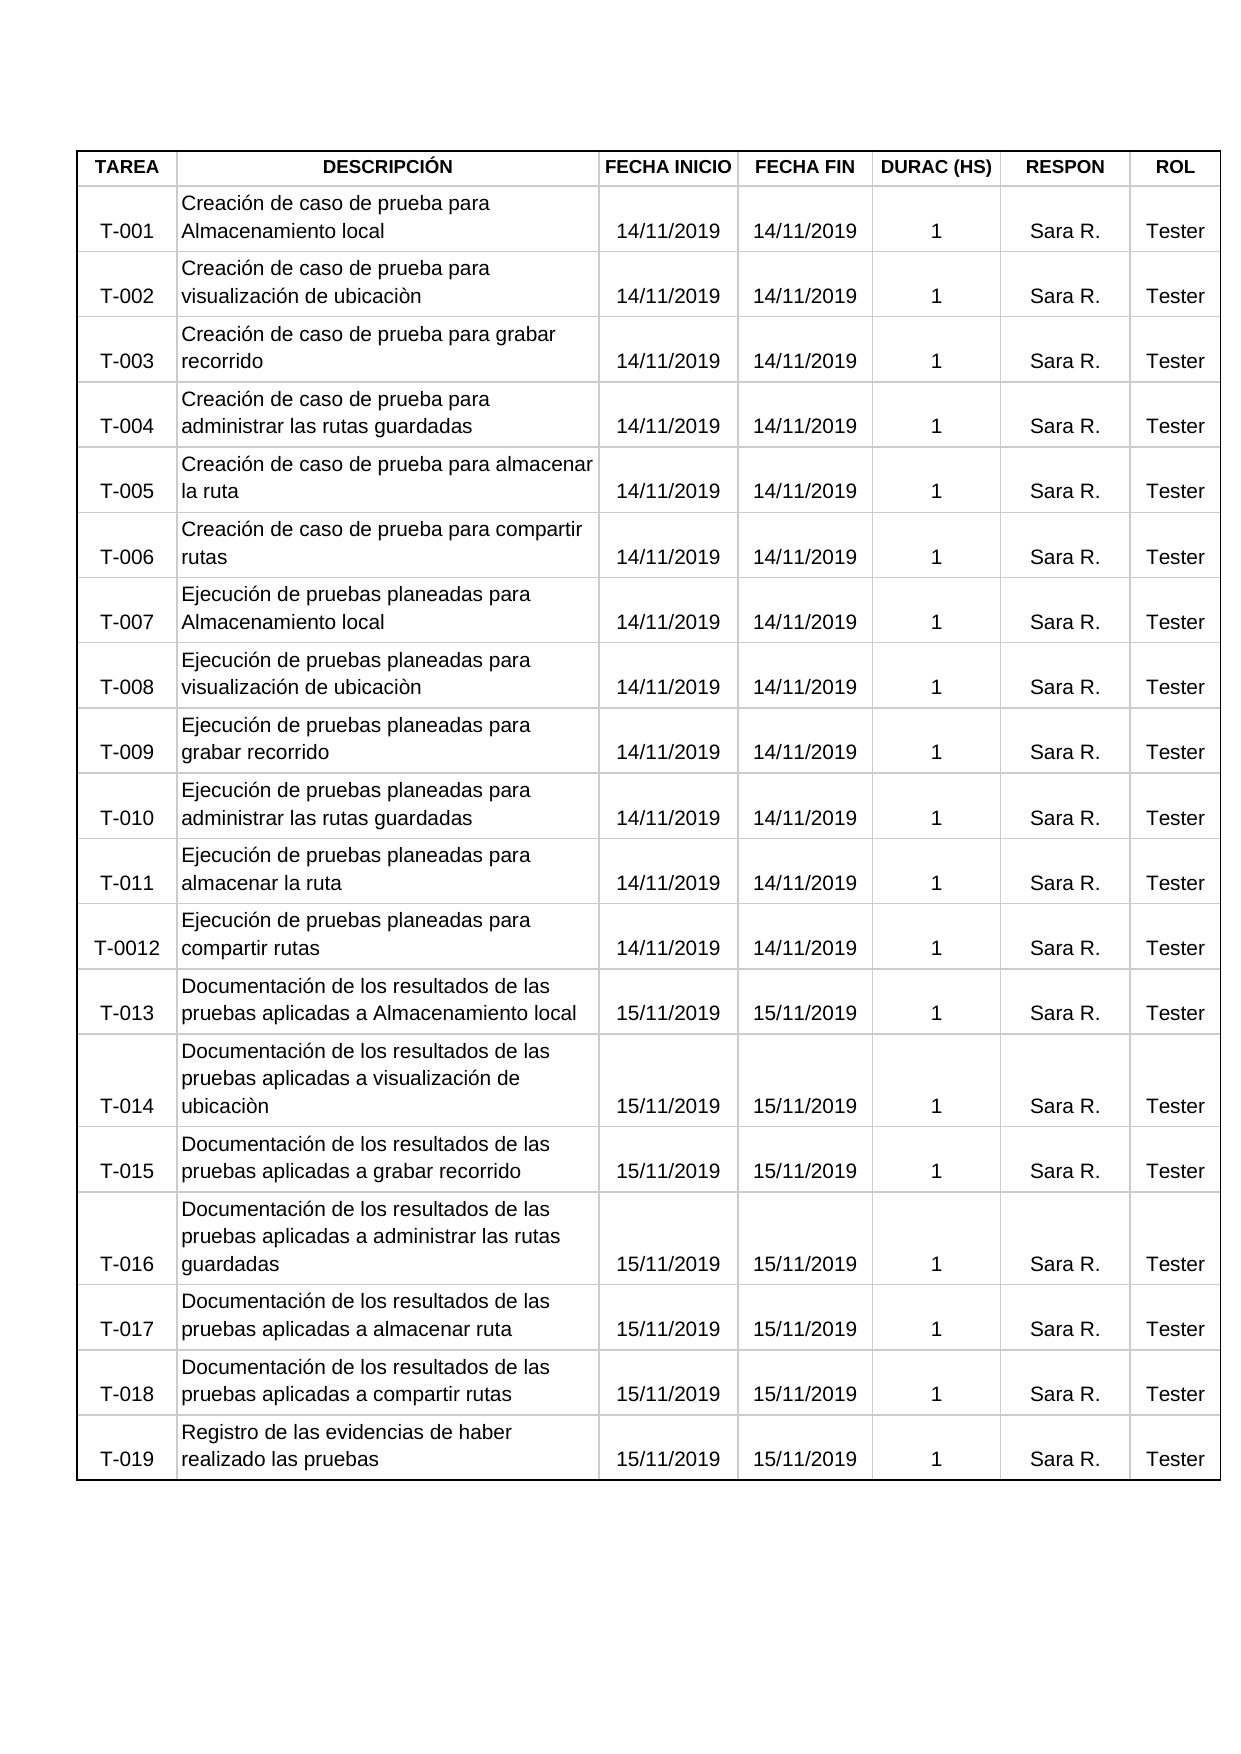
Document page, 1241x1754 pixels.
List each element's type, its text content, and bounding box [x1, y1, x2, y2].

table_cell 14/11/2019 [739, 578, 872, 642]
table_cell Creación de caso de prueba para compartir rutas [178, 513, 598, 577]
table_cell 14/11/2019 [600, 643, 737, 707]
table_header DURAC (HS) [873, 152, 1000, 185]
table_cell Sara R. [1001, 904, 1129, 968]
table_cell 14/11/2019 [739, 448, 872, 511]
table_cell 15/11/2019 [600, 1035, 737, 1126]
table_header TAREA [78, 152, 176, 185]
table_cell 1 [873, 448, 1000, 511]
table_cell T-0012 [78, 904, 176, 968]
table_cell Tester [1131, 1127, 1220, 1191]
table_cell 14/11/2019 [600, 709, 737, 772]
table_cell Sara R. [1001, 1035, 1129, 1126]
table_cell Tester [1131, 1035, 1220, 1126]
table_cell Tester [1131, 252, 1220, 316]
table_cell 1 [873, 1416, 1000, 1479]
table_header FECHA FIN [739, 152, 872, 185]
table_cell Tester [1131, 317, 1220, 381]
table_cell 14/11/2019 [739, 839, 872, 903]
table_cell 14/11/2019 [739, 904, 872, 968]
table_cell T-007 [78, 578, 176, 642]
table_cell 1 [873, 774, 1000, 837]
table_cell Tester [1131, 1193, 1220, 1284]
table_cell T-011 [78, 839, 176, 903]
table_cell Ejecución de pruebas planeadas para grabar recorrido [178, 709, 598, 772]
table_cell Sara R. [1001, 1193, 1129, 1284]
table_cell T-015 [78, 1127, 176, 1191]
table_cell Creación de caso de prueba para administrar las rutas guardadas [178, 383, 598, 446]
table_cell T-001 [78, 187, 176, 251]
table_cell 15/11/2019 [600, 1127, 737, 1191]
table_cell T-014 [78, 1035, 176, 1126]
table_cell T-003 [78, 317, 176, 381]
table_cell T-005 [78, 448, 176, 511]
table_cell 15/11/2019 [739, 1416, 872, 1479]
table_cell Tester [1131, 1351, 1220, 1414]
table_cell 15/11/2019 [739, 1035, 872, 1126]
table_cell 14/11/2019 [739, 187, 872, 251]
table_cell 14/11/2019 [739, 317, 872, 381]
table_cell Tester [1131, 839, 1220, 903]
table_cell T-017 [78, 1285, 176, 1349]
table_cell T-004 [78, 383, 176, 446]
table_cell T-002 [78, 252, 176, 316]
table_cell Documentación de los resultados de las pruebas aplicadas a grabar recorrido [178, 1127, 598, 1191]
table_cell 14/11/2019 [600, 578, 737, 642]
table_cell 14/11/2019 [600, 252, 737, 316]
table_cell 15/11/2019 [739, 1193, 872, 1284]
table_cell Sara R. [1001, 252, 1129, 316]
table_cell 15/11/2019 [739, 1285, 872, 1349]
table_cell Tester [1131, 643, 1220, 707]
table_cell Ejecución de pruebas planeadas para visualización de ubicaciòn [178, 643, 598, 707]
table_cell 14/11/2019 [739, 643, 872, 707]
table_cell Documentación de los resultados de las pruebas aplicadas a almacenar ruta [178, 1285, 598, 1349]
table_cell 1 [873, 643, 1000, 707]
table_cell 15/11/2019 [739, 1351, 872, 1414]
table_cell Sara R. [1001, 448, 1129, 511]
table_cell Documentación de los resultados de las pruebas aplicadas a visualización de ubicaciòn [178, 1035, 598, 1126]
table_cell T-008 [78, 643, 176, 707]
table_cell 15/11/2019 [739, 970, 872, 1033]
table_cell Tester [1131, 904, 1220, 968]
table_cell 1 [873, 1193, 1000, 1284]
table_cell 14/11/2019 [600, 513, 737, 577]
table_cell Ejecución de pruebas planeadas para compartir rutas [178, 904, 598, 968]
table_cell 1 [873, 970, 1000, 1033]
table_cell 14/11/2019 [600, 839, 737, 903]
table_cell 1 [873, 317, 1000, 381]
table_cell Sara R. [1001, 774, 1129, 837]
table_cell 14/11/2019 [600, 774, 737, 837]
table_cell Sara R. [1001, 709, 1129, 772]
table_cell Tester [1131, 187, 1220, 251]
table_cell 1 [873, 839, 1000, 903]
table_cell T-006 [78, 513, 176, 577]
table_cell 15/11/2019 [600, 1351, 737, 1414]
table_cell Tester [1131, 1285, 1220, 1349]
table_cell 14/11/2019 [739, 513, 872, 577]
table_cell 1 [873, 1285, 1000, 1349]
table_cell Documentación de los resultados de las pruebas aplicadas a administrar las rutas guardadas [178, 1193, 598, 1284]
table_cell 14/11/2019 [600, 904, 737, 968]
table_cell 1 [873, 709, 1000, 772]
table_cell Sara R. [1001, 383, 1129, 446]
table_cell 14/11/2019 [739, 252, 872, 316]
table_cell Tester [1131, 1416, 1220, 1479]
table_cell 15/11/2019 [600, 1285, 737, 1349]
table_cell Creación de caso de prueba para Almacenamiento local [178, 187, 598, 251]
table_cell 15/11/2019 [739, 1127, 872, 1191]
table_cell Ejecución de pruebas planeadas para almacenar la ruta [178, 839, 598, 903]
table_cell Ejecución de pruebas planeadas para administrar las rutas guardadas [178, 774, 598, 837]
table_cell 1 [873, 578, 1000, 642]
table_cell 14/11/2019 [600, 448, 737, 511]
table_cell Tester [1131, 970, 1220, 1033]
table_cell Ejecución de pruebas planeadas para Almacenamiento local [178, 578, 598, 642]
table_cell Sara R. [1001, 970, 1129, 1033]
table_cell Sara R. [1001, 513, 1129, 577]
table_header ROL [1131, 152, 1220, 185]
table_cell Tester [1131, 578, 1220, 642]
table_cell Registro de las evidencias de haber realizado las pruebas [178, 1416, 598, 1479]
table_cell Tester [1131, 448, 1220, 511]
table_cell Sara R. [1001, 187, 1129, 251]
table_cell 14/11/2019 [739, 709, 872, 772]
table_cell T-019 [78, 1416, 176, 1479]
table_cell 15/11/2019 [600, 1193, 737, 1284]
table_cell Sara R. [1001, 839, 1129, 903]
table_cell 1 [873, 187, 1000, 251]
table_cell 14/11/2019 [600, 317, 737, 381]
table_cell 1 [873, 513, 1000, 577]
table_cell Tester [1131, 709, 1220, 772]
table_cell Tester [1131, 513, 1220, 577]
table_cell T-016 [78, 1193, 176, 1284]
table_cell Creación de caso de prueba para visualización de ubicaciòn [178, 252, 598, 316]
table_cell 1 [873, 252, 1000, 316]
table_cell 1 [873, 1127, 1000, 1191]
table_cell T-009 [78, 709, 176, 772]
table_cell 1 [873, 1035, 1000, 1126]
table_cell 15/11/2019 [600, 1416, 737, 1479]
table_cell Creación de caso de prueba para grabar recorrido [178, 317, 598, 381]
table_cell Tester [1131, 383, 1220, 446]
table_cell Sara R. [1001, 317, 1129, 381]
table_cell 14/11/2019 [600, 383, 737, 446]
table_cell Sara R. [1001, 1416, 1129, 1479]
table_cell Creación de caso de prueba para almacenar la ruta [178, 448, 598, 511]
table_cell 1 [873, 383, 1000, 446]
table_cell Sara R. [1001, 1351, 1129, 1414]
table_cell Sara R. [1001, 578, 1129, 642]
table_cell 1 [873, 1351, 1000, 1414]
table_header DESCRIPCIÓN [178, 152, 598, 185]
table_cell 14/11/2019 [600, 187, 737, 251]
table_cell Documentación de los resultados de las pruebas aplicadas a compartir rutas [178, 1351, 598, 1414]
table_cell 15/11/2019 [600, 970, 737, 1033]
table_header RESPON [1001, 152, 1129, 185]
table_cell T-013 [78, 970, 176, 1033]
table_cell Sara R. [1001, 1127, 1129, 1191]
table_cell Tester [1131, 774, 1220, 837]
table_cell Sara R. [1001, 643, 1129, 707]
table_cell 14/11/2019 [739, 383, 872, 446]
table_cell Documentación de los resultados de las pruebas aplicadas a Almacenamiento local [178, 970, 598, 1033]
table_cell Sara R. [1001, 1285, 1129, 1349]
table_cell T-010 [78, 774, 176, 837]
table_cell T-018 [78, 1351, 176, 1414]
table_cell 1 [873, 904, 1000, 968]
table_header FECHA INICIO [600, 152, 737, 185]
table_cell 14/11/2019 [739, 774, 872, 837]
